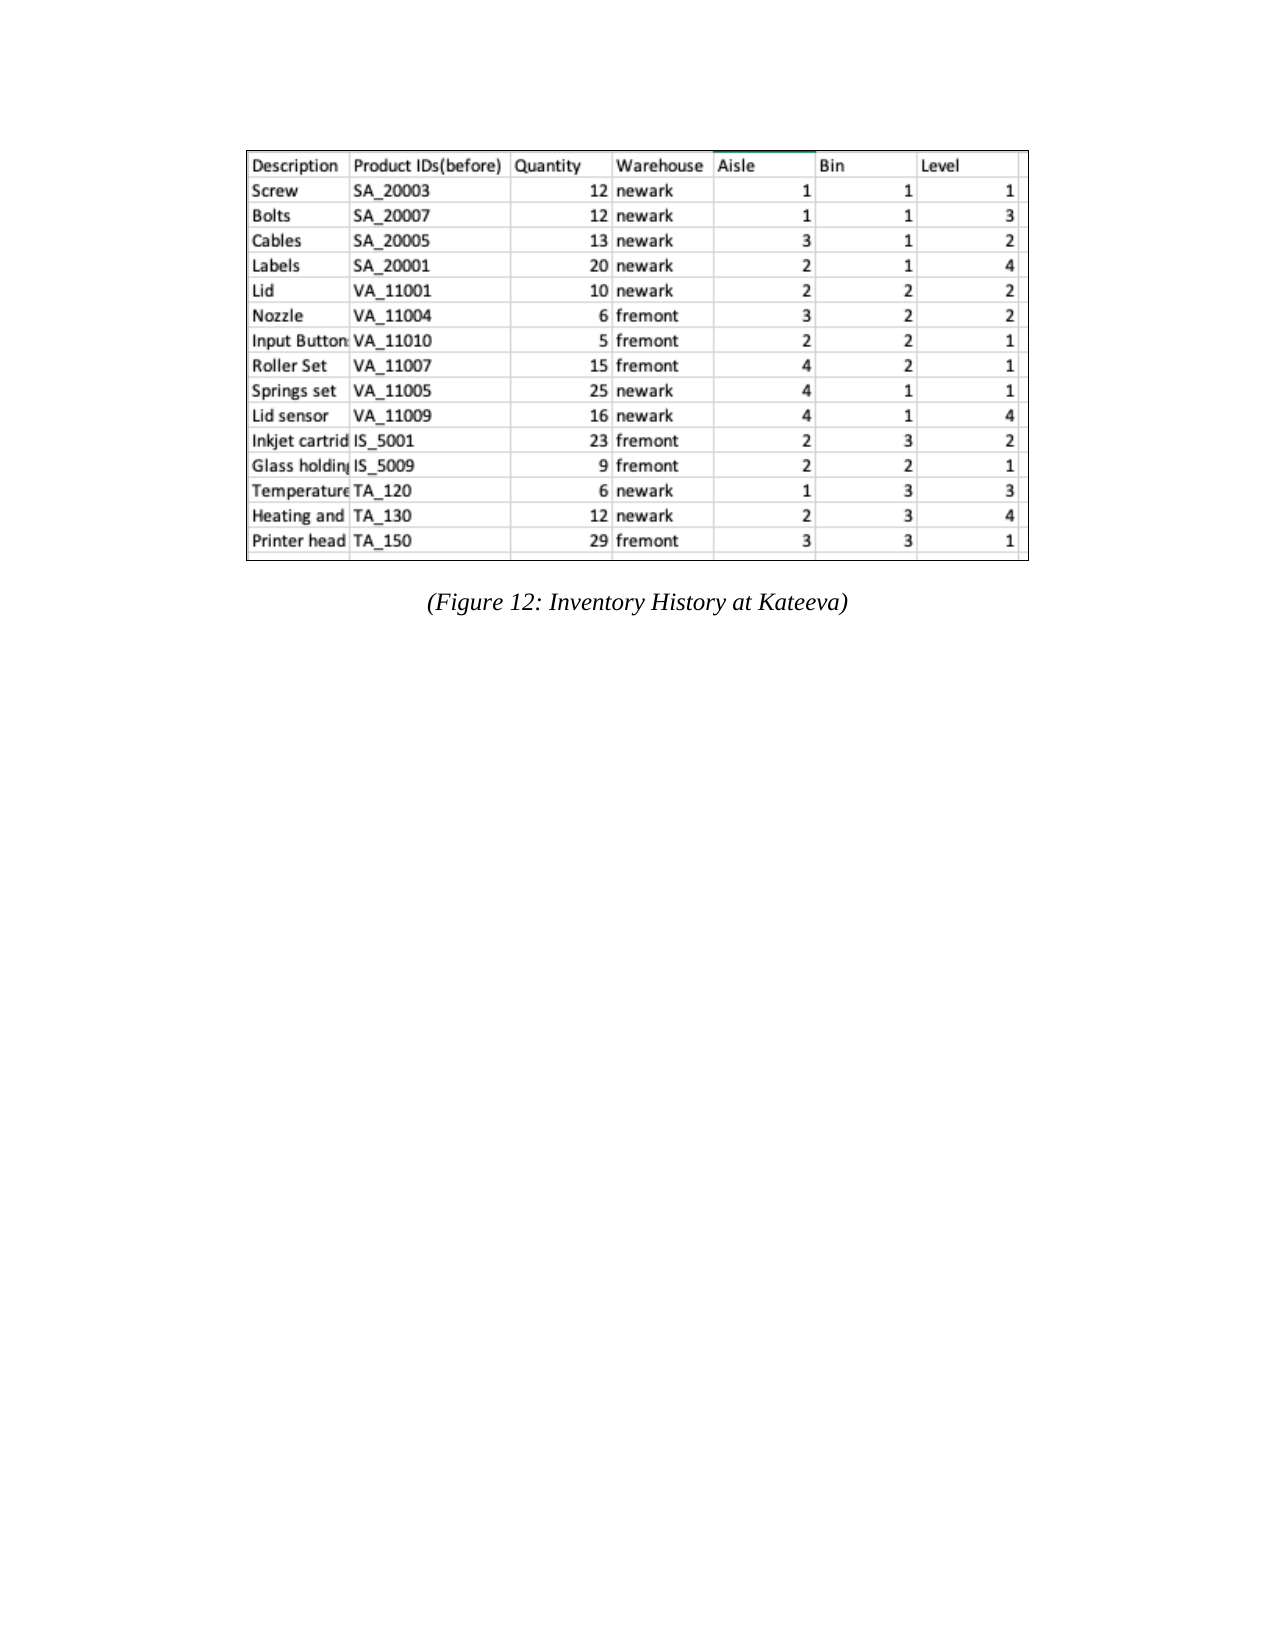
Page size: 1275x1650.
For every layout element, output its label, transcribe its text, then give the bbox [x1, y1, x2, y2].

picture [247, 151, 1028, 560]
text (Figure 12: Inventory History at Kateeva) [150, 587, 1125, 616]
